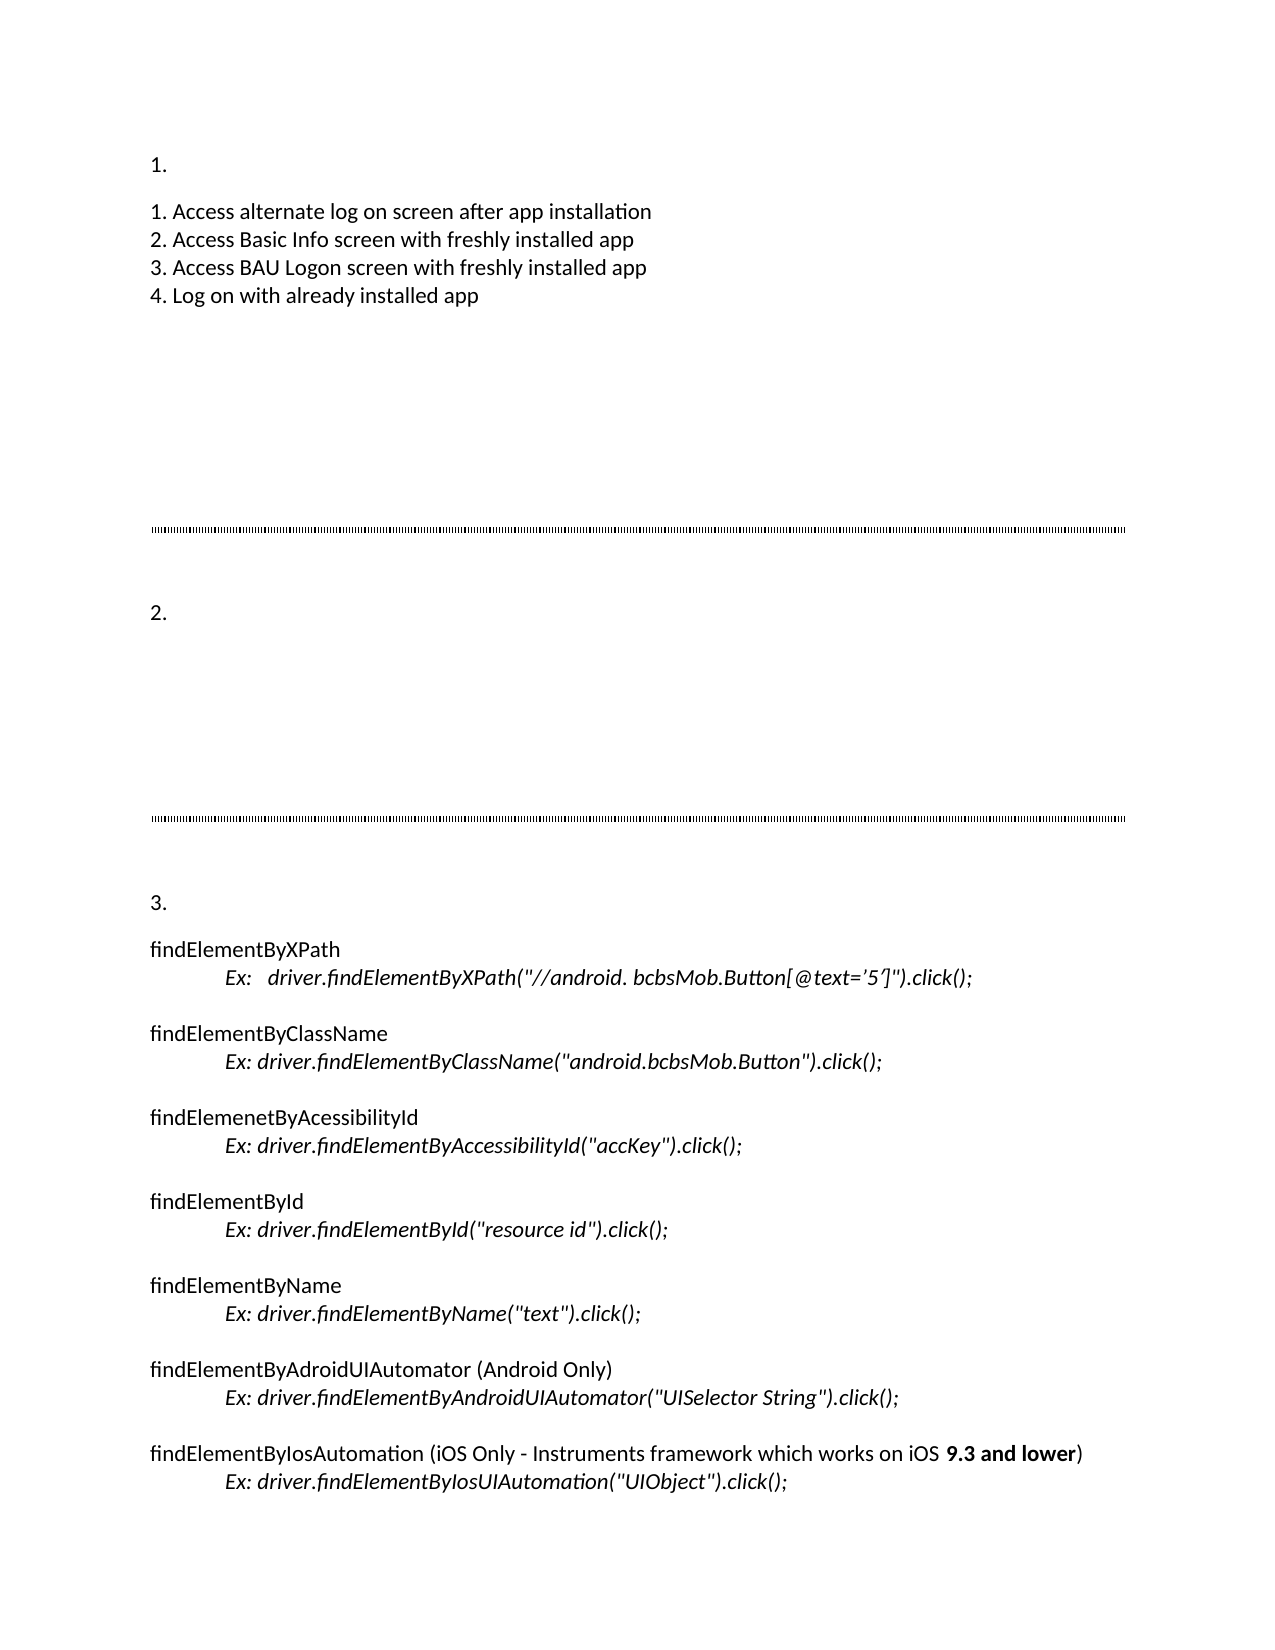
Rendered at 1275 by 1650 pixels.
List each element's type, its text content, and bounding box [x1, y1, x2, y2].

text 1. Access alternate log on screen after app installation [150, 197, 1125, 225]
text 4. Log on with already installed app [150, 281, 1125, 309]
text 1. [150, 150, 1125, 178]
text findElementById [150, 1187, 1125, 1215]
text findElemenetByAcessibilityId [150, 1103, 1125, 1131]
text Ex: driver.findElementByName("text").click(); [150, 1299, 1125, 1327]
text 3. Access BAU Logon screen with freshly installed app [150, 253, 1125, 281]
text 2. Access Basic Info screen with freshly installed app [150, 225, 1125, 253]
text 2. [150, 598, 1125, 627]
text Ex: driver.findElementByAccessibilityId("accKey").click(); [150, 1131, 1125, 1159]
text findElementByClassName [150, 1019, 1125, 1047]
text findElementByXPath [150, 935, 1125, 963]
text Ex: driver.findElementByIosUIAutomation("UIObject").click(); [150, 1467, 1125, 1495]
text Ex: driver.findElementByXPath("//android. bcbsMob.Button[@text=’5′]").click(); [150, 963, 1125, 991]
text Ex: driver.findElementByAndroidUIAutomator("UISelector String").click(); [150, 1383, 1125, 1411]
text findElementByAdroidUIAutomator (Android Only) [150, 1355, 1125, 1383]
text 3. [150, 888, 1125, 916]
text Ex: driver.findElementByClassName("android.bcbsMob.Button").click(); [150, 1047, 1125, 1075]
text findElementByName [150, 1271, 1125, 1299]
text Ex: driver.findElementById("resource id").click(); [150, 1215, 1125, 1243]
text findElementByIosAutomation (iOS Only - Instruments framework which works on iOS 9.3 and lower) [150, 1439, 1125, 1467]
